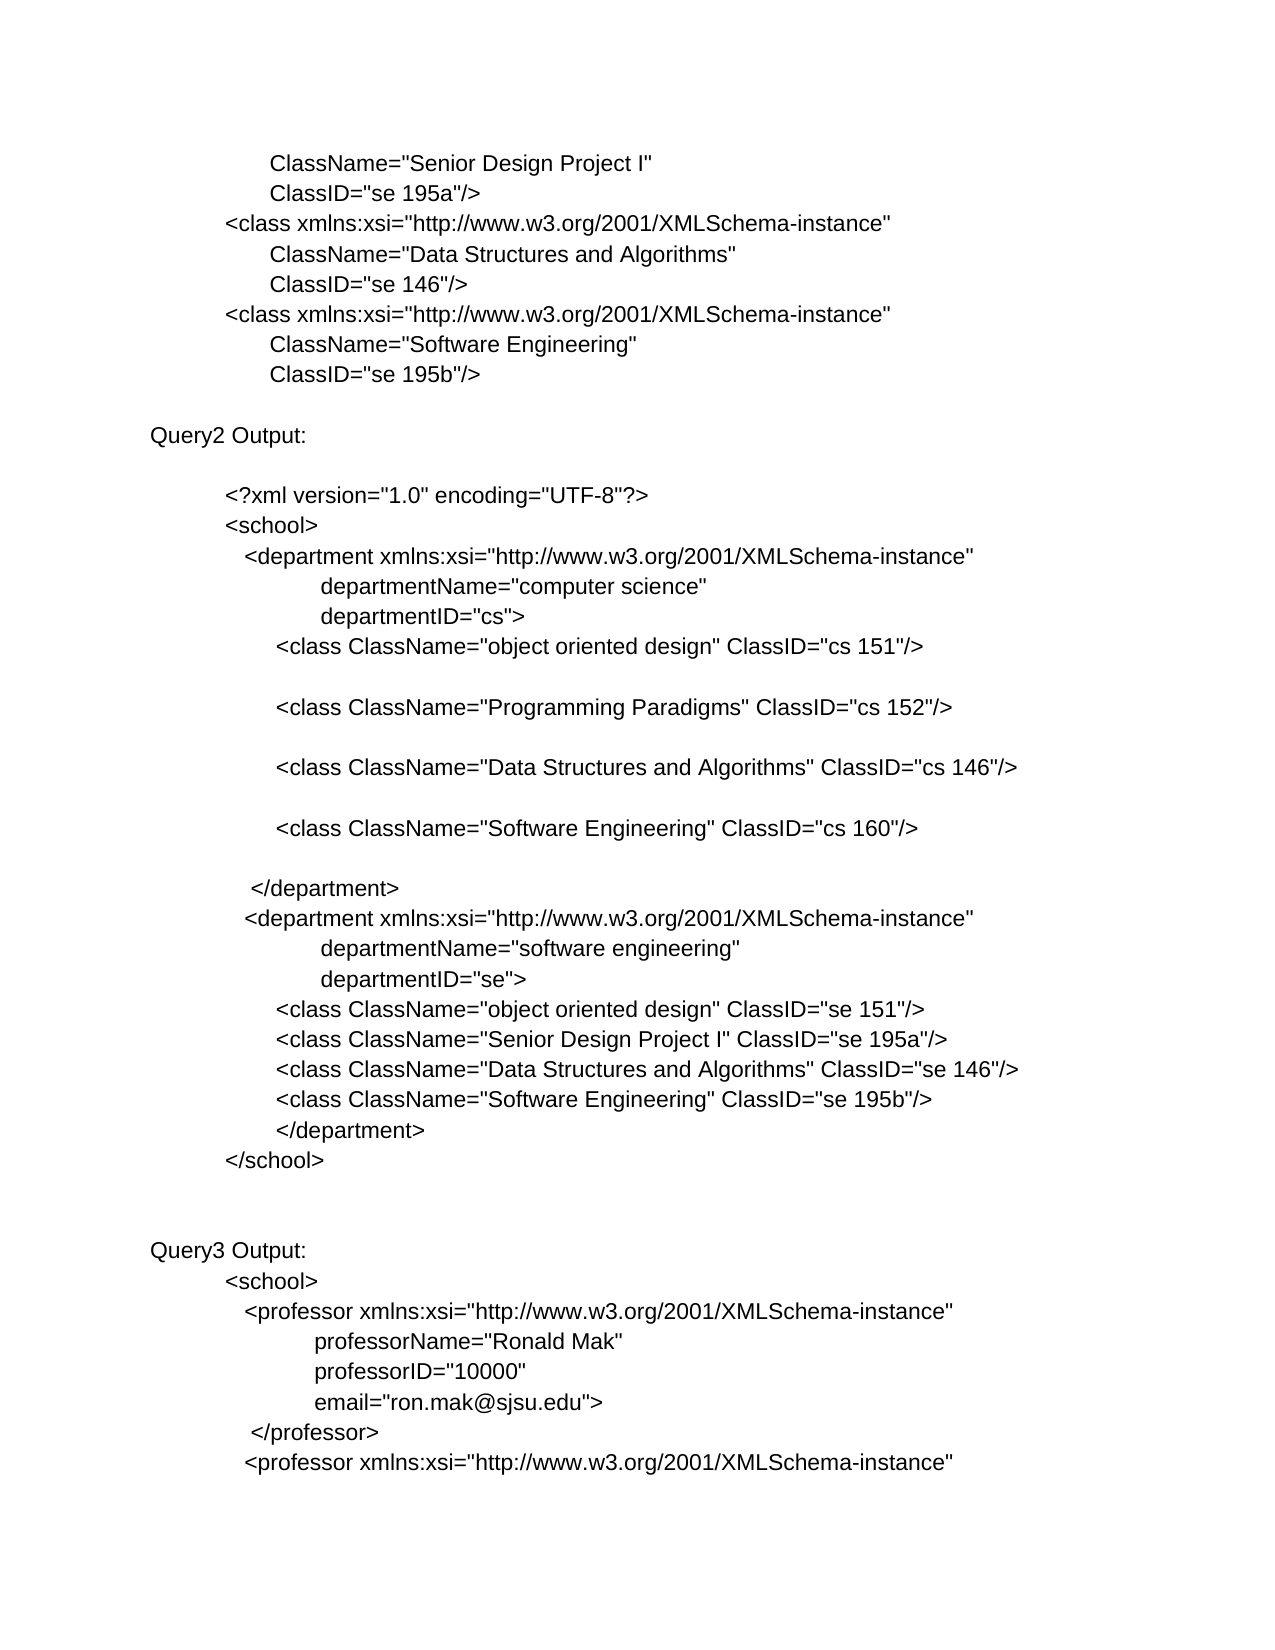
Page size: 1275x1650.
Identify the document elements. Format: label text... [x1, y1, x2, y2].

text <?xml version="1.0" encoding="UTF-8"?> [225, 482, 1125, 509]
text <professor xmlns:xsi="http://www.w3.org/2001/XMLSchema-instance" [225, 1449, 1125, 1475]
text <class ClassName="object oriented design" ClassID="se 151"/> [225, 996, 1125, 1022]
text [225, 210, 1125, 237]
text <class ClassName="Data Structures and Algorithms" ClassID="se 146"/> [225, 1056, 1125, 1083]
text ClassName="Data Structures and Algorithms" [225, 241, 1125, 267]
text ClassID="se 146"/> [225, 271, 1125, 297]
text <class ClassName="Programming Paradigms" ClassID="cs 152"/> [225, 694, 1125, 720]
text ClassID="se 195a"/> [225, 180, 1125, 207]
text <class ClassName="Software Engineering" ClassID="cs 160"/> [225, 814, 1125, 841]
text ClassID="se 195b"/> [225, 361, 1125, 388]
text email="ron.mak@sjsu.edu"> [225, 1388, 1125, 1415]
text </school> [225, 1147, 1125, 1173]
text <class xmlns:xsi="http://www.w3.org/2001/XMLSchema-instance" [225, 301, 1125, 327]
text </department> [225, 1117, 1125, 1143]
text <class ClassName="Software Engineering" ClassID="se 195b"/> [225, 1086, 1125, 1113]
text </department> [225, 875, 1125, 901]
text ClassName="Software Engineering" [225, 331, 1125, 358]
text Query2 Output: [150, 422, 1125, 448]
text departmentName="computer science" [225, 573, 1125, 599]
text departmentID="cs"> [225, 603, 1125, 629]
text </professor> [225, 1419, 1125, 1445]
text <school> [225, 512, 1125, 539]
text <class ClassName="Data Structures and Algorithms" ClassID="cs 146"/> [225, 754, 1125, 781]
text <department xmlns:xsi="http://www.w3.org/2001/XMLSchema-instance" [225, 905, 1125, 932]
text professorID="10000" [225, 1358, 1125, 1385]
text <professor xmlns:xsi="http://www.w3.org/2001/XMLSchema-instance" [225, 1298, 1125, 1324]
text departmentID="se"> [225, 966, 1125, 992]
text professorName="Ronald Mak" [225, 1328, 1125, 1354]
text Query3 Output: [150, 1237, 1125, 1264]
text ClassName="Senior Design Project I" [225, 150, 1125, 176]
text <school> [225, 1268, 1125, 1294]
text <class ClassName="Senior Design Project I" ClassID="se 195a"/> [225, 1026, 1125, 1052]
text <class ClassName="object oriented design" ClassID="cs 151"/> [225, 633, 1125, 660]
text departmentName="software engineering" [225, 935, 1125, 962]
text <department xmlns:xsi="http://www.w3.org/2001/XMLSchema-instance" [225, 543, 1125, 569]
